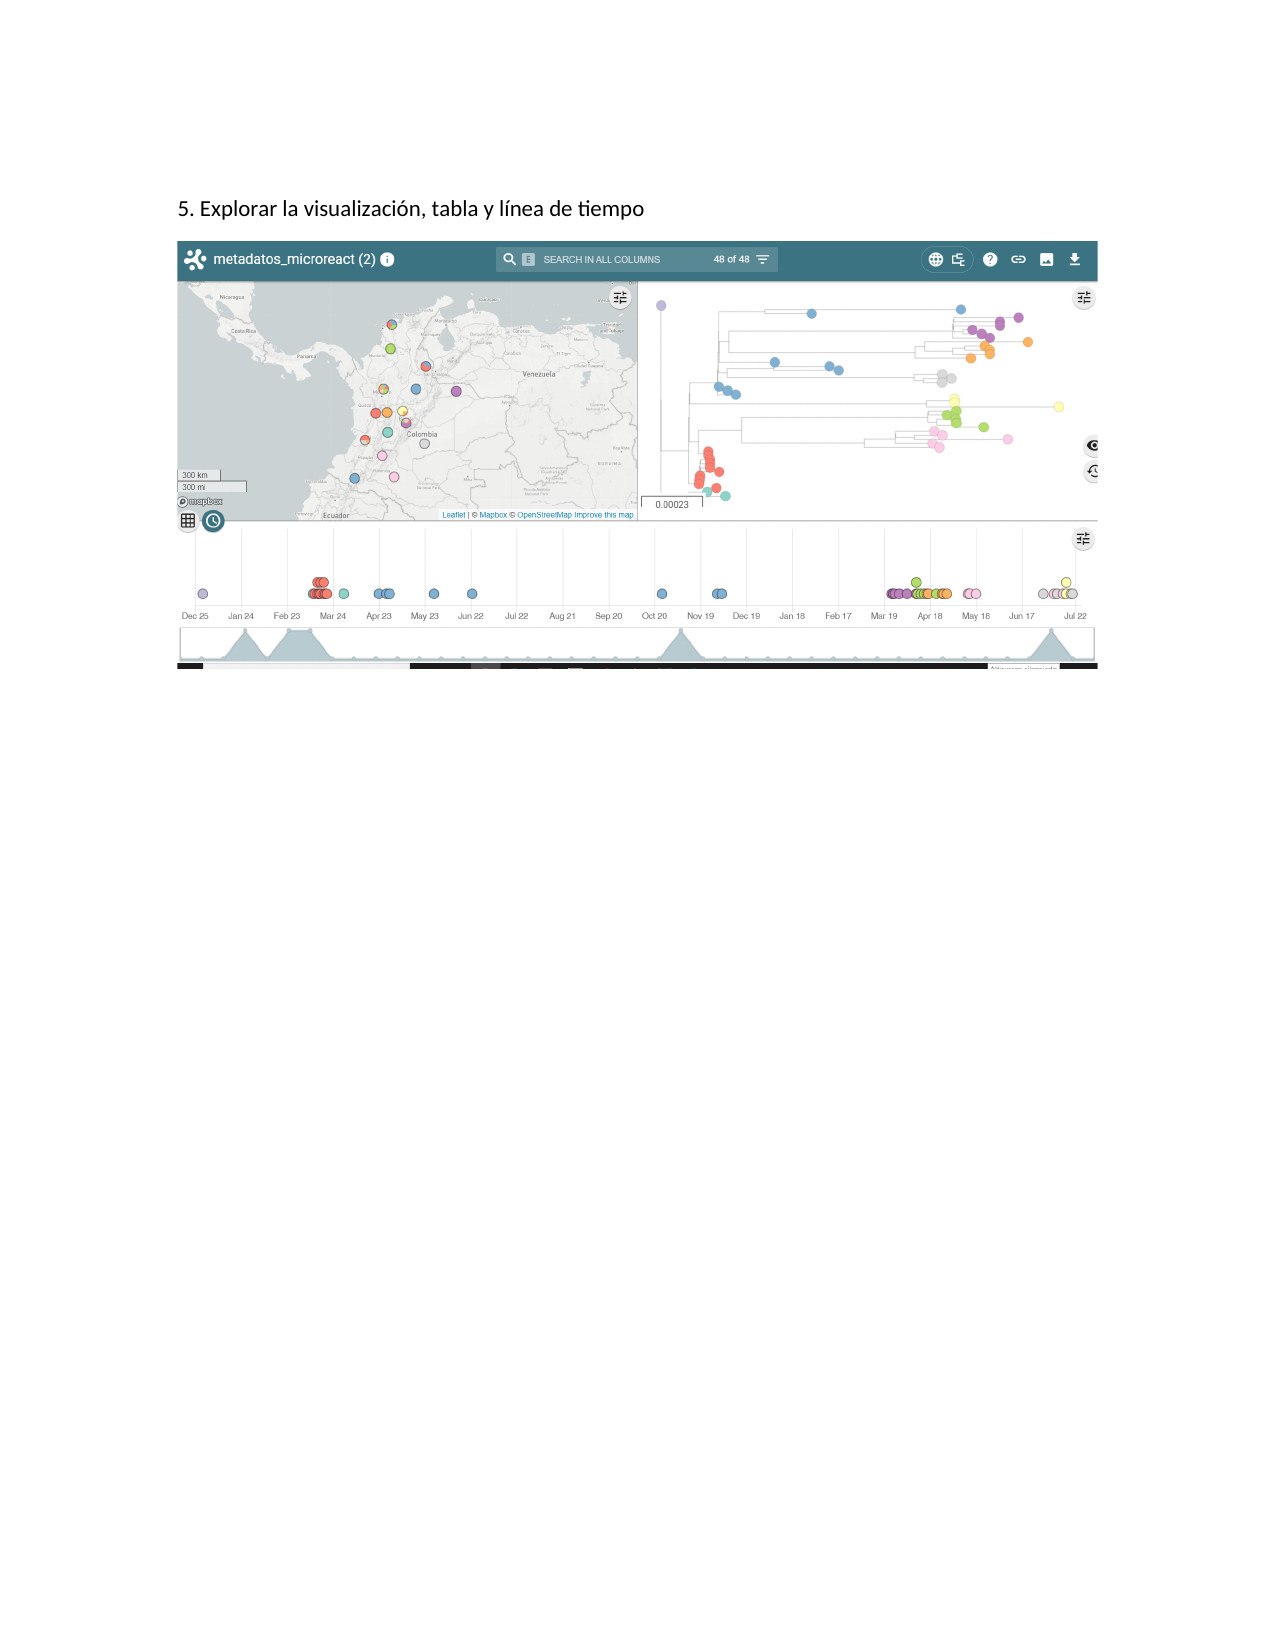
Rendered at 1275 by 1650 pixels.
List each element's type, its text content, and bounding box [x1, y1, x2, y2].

picture [177, 241, 1098, 669]
text 5. Explorar la visualización, tabla y línea de tiempo [177, 194, 1098, 222]
